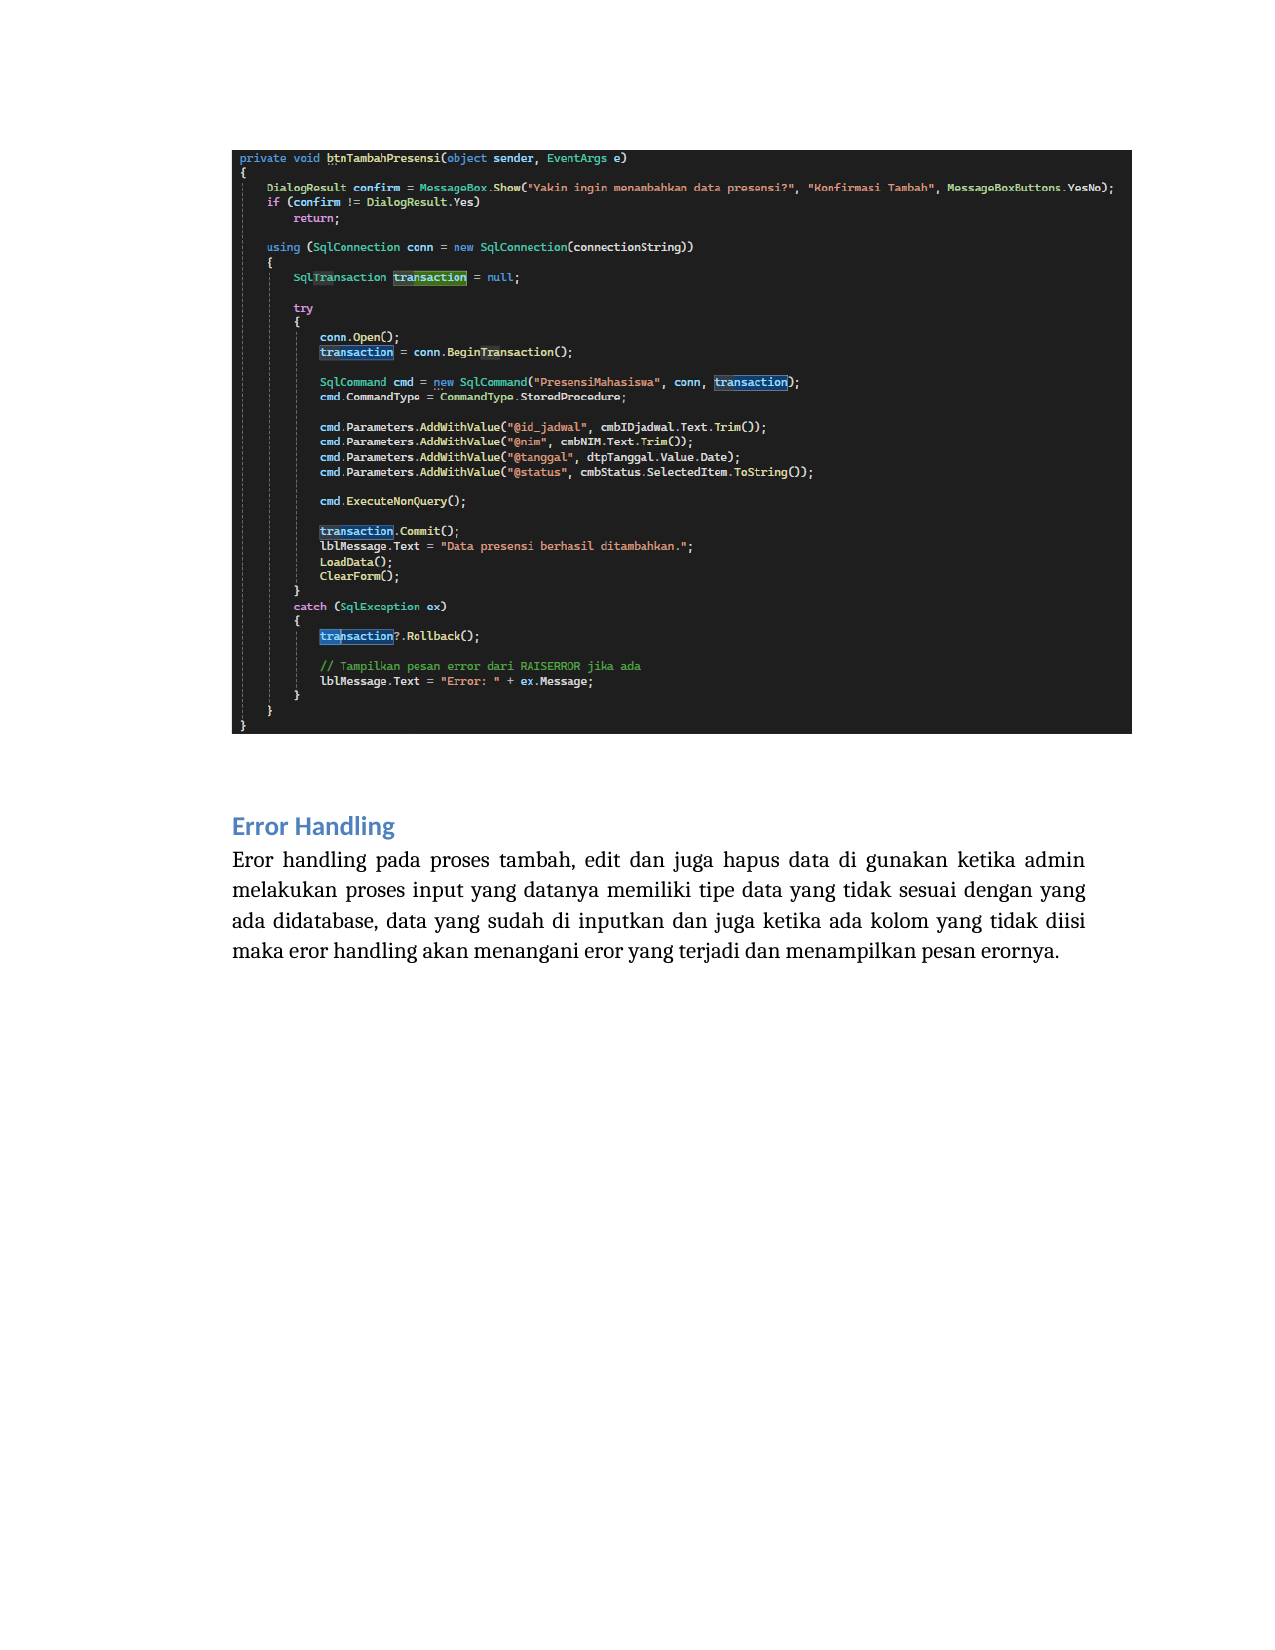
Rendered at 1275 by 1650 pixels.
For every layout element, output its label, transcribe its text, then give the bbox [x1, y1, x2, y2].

subtitle Error Handling [232, 809, 1087, 842]
text Eror handling pada proses tambah, edit dan juga hapus data di gunakan ketika admin melakukan proses input yang datanya memiliki tipe data yang tidak sesuai dengan yang ada didatabase, data yang sudah di inputkan dan juga ketika ada kolom yang tidak diisi maka eror handling akan menangani eror yang terjadi dan menampilkan pesan erornya. [232, 847, 1087, 964]
picture [231, 150, 1132, 734]
